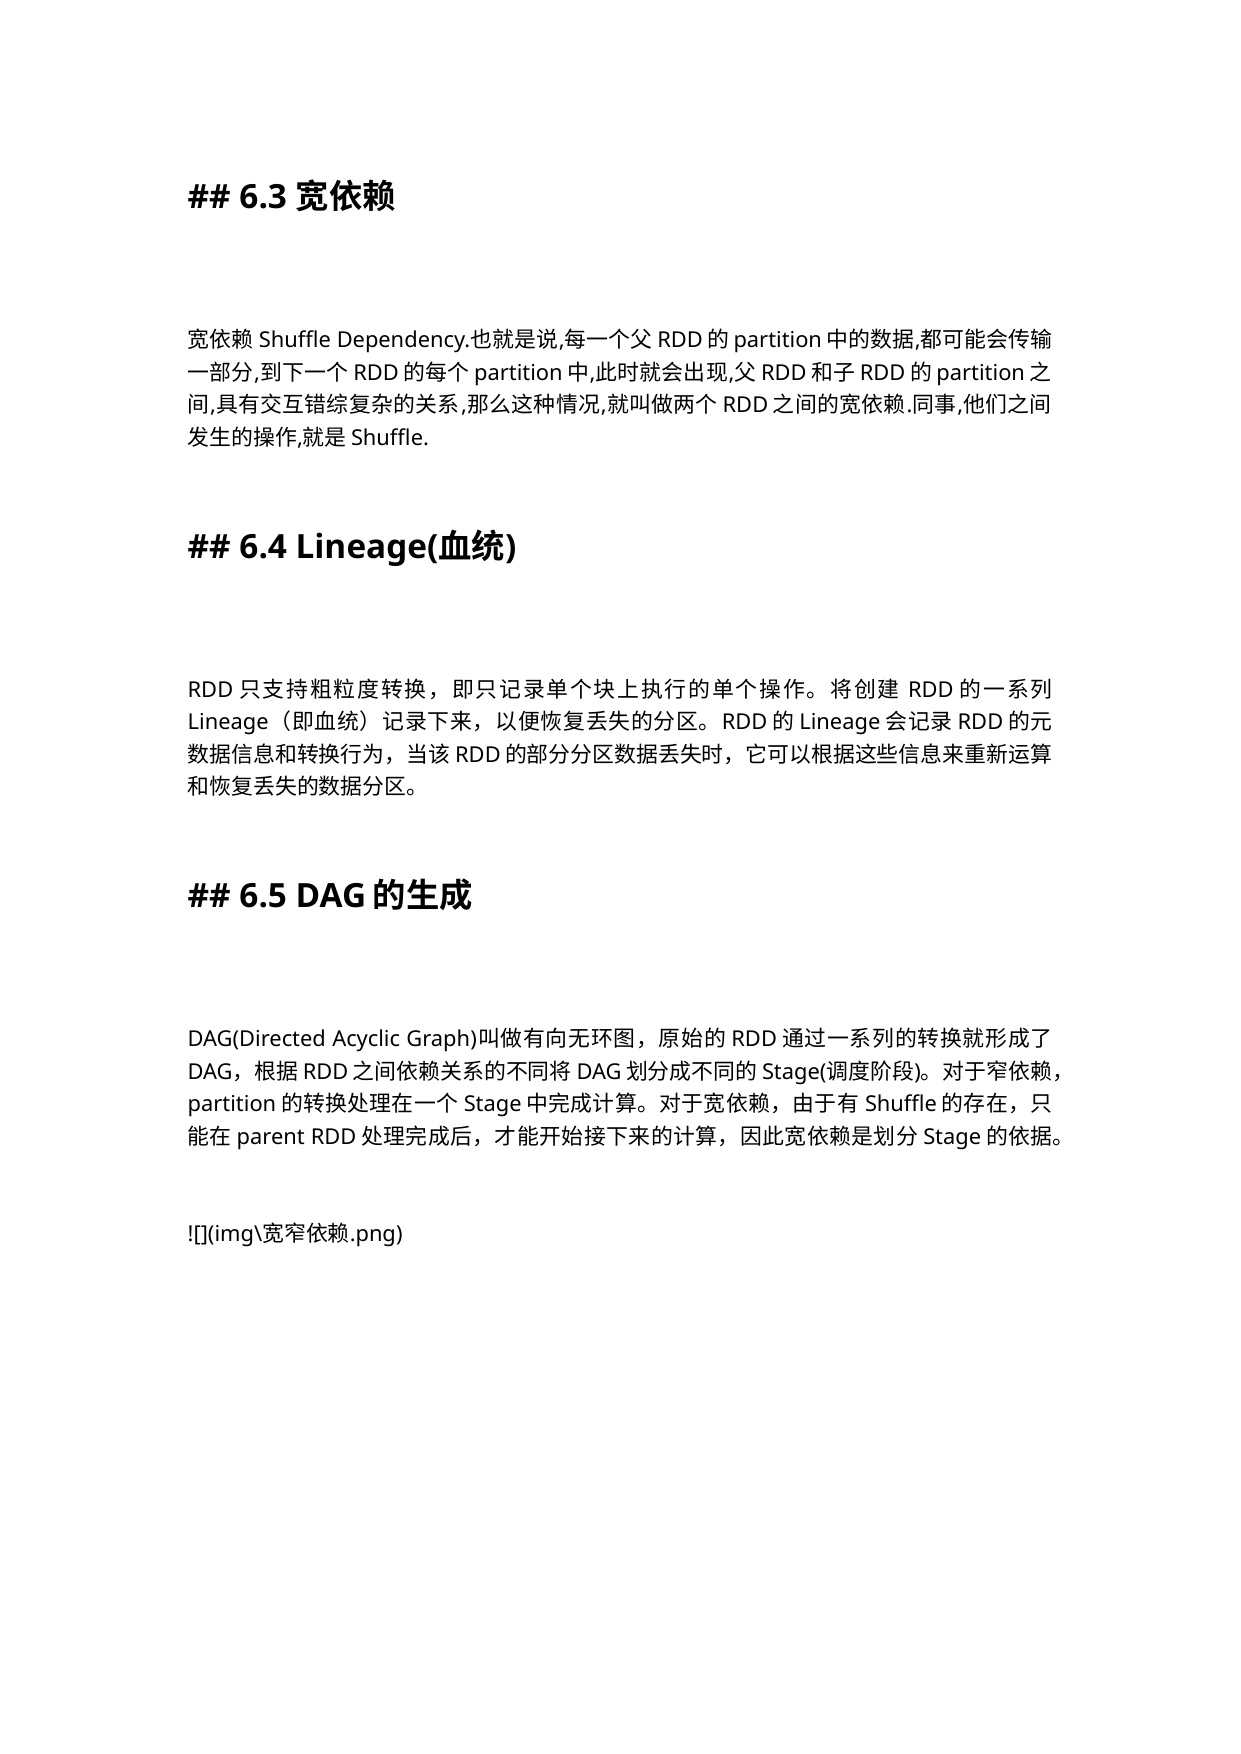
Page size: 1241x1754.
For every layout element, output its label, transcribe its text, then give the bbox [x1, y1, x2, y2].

subtitle ## 6.3 宽依赖 [187, 162, 1053, 227]
text 宽依赖 Shuffle Dependency.也就是说,每一个父RDD的partition中的数据,都可能会传输一部分,到下一个RDD的每个partition中,此时就会出现,父RDD和子RDD的partition之间,具有交互错综复杂的关系,那么这种情况,就叫做两个RDD之间的宽依赖.同事,他们之间发生的操作,就是Shuffle. [187, 322, 1053, 452]
text DAG(Directed Acyclic Graph)叫做有向无环图，原始的RDD通过一系列的转换就形成了DAG，根据RDD之间依赖关系的不同将DAG划分成不同的Stage(调度阶段)。对于窄依赖，partition的转换处理在一个Stage中完成计算。对于宽依赖，由于有Shuffle的存在，只能在parent RDD处理完成后，才能开始接下来的计算，因此宽依赖是划分Stage的依据。 [187, 1021, 1053, 1183]
text ![](img\宽窄依赖.png) [187, 1216, 1053, 1248]
subtitle ## 6.5 DAG的生成 [187, 861, 1053, 926]
text RDD只支持粗粒度转换，即只记录单个块上执行的单个操作。将创建RDD的一系列Lineage（即血统）记录下来，以便恢复丢失的分区。RDD的Lineage会记录RDD的元数据信息和转换行为，当该RDD的部分分区数据丢失时，它可以根据这些信息来重新运算和恢复丢失的数据分区。 [187, 671, 1053, 801]
subtitle ## 6.4 Lineage(血统) [187, 511, 1053, 576]
